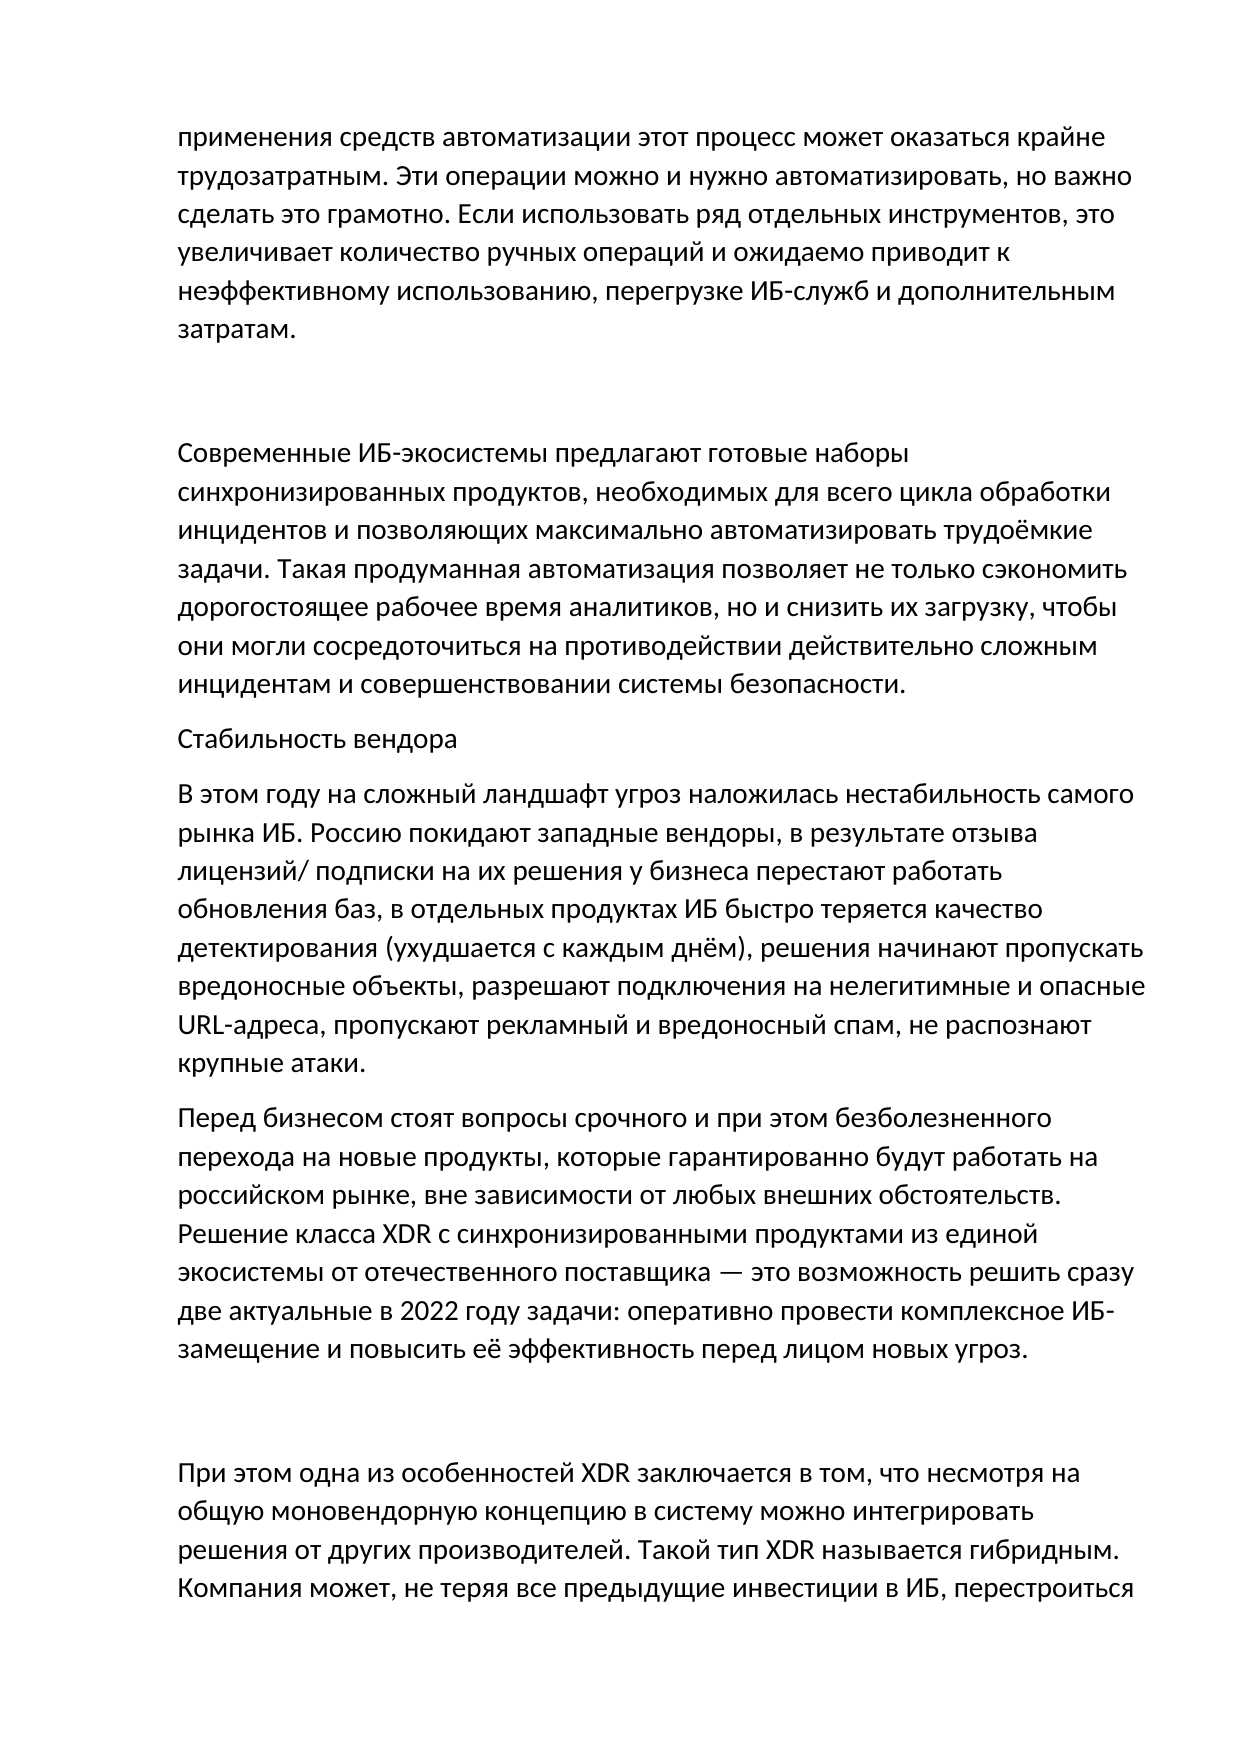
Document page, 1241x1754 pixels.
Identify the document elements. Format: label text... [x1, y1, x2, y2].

text Перед бизнесом стоят вопросы срочного и при этом безболезненного перехода на новые продукты, которые гарантированно будут работать на российском рынке, вне зависимости от любых внешних обстоятельств. Решение класса XDR с синхронизированными продуктами из единой экосистемы от отечественного поставщика — это возможность решить сразу две актуальные в 2022 году задачи: оперативно провести комплексное ИБ-замещение и повысить её эффективность перед лицом новых угроз. [177, 1099, 1152, 1366]
text Стабильность вендора [177, 720, 1152, 756]
text Современные ИБ-экосистемы предлагают готовые наборы синхронизированных продуктов, необходимых для всего цикла обработки инцидентов и позволяющих максимально автоматизировать трудоёмкие задачи. Такая продуманная автоматизация позволяет не только сэкономить дорогостоящее рабочее время аналитиков, но и снизить их загрузку, чтобы они могли сосредоточиться на противодействии действительно сложным инцидентам и совершенствовании системы безопасности. [177, 434, 1152, 701]
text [177, 1454, 1152, 1605]
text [177, 118, 1152, 346]
text В этом году на сложный ландшафт угроз наложилась нестабильность самого рынка ИБ. Россию покидают западные вендоры, в результате отзыва лицензий/ подписки на их решения у бизнеса перестают работать обновления баз, в отдельных продуктах ИБ быстро теряется качество детектирования (ухудшается с каждым днём), решения начинают пропускать вредоносные объекты, разрешают подключения на нелегитимные и опасные URL-адреса, пропускают рекламный и вредоносный спам, не распознают крупные атаки. [177, 775, 1152, 1080]
